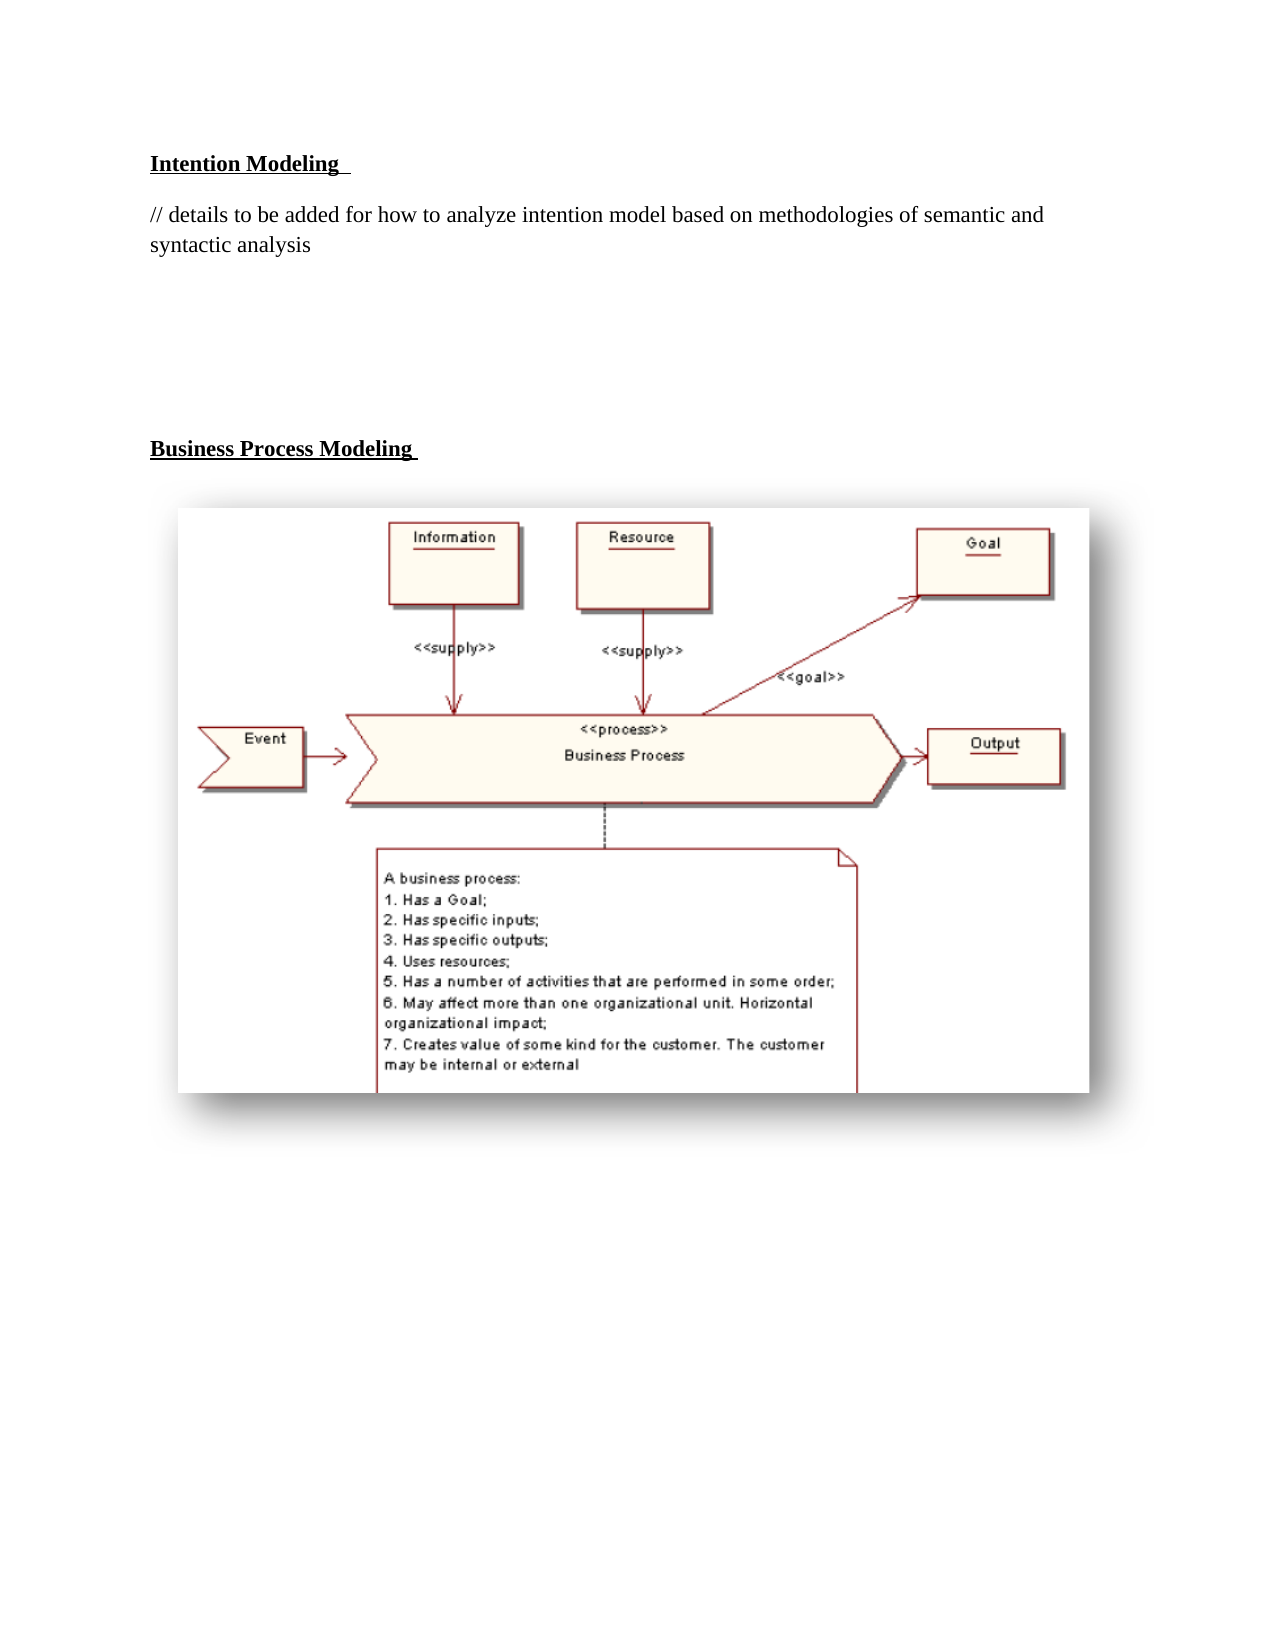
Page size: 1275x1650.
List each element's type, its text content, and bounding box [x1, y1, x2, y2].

picture [178, 508, 1090, 1093]
text // details to be added for how to analyze intention model based on methodologies of semantic and syntactic analysis [150, 201, 1125, 258]
text Business Process Modeling [150, 435, 1125, 462]
text Intention Modeling [150, 150, 1125, 176]
